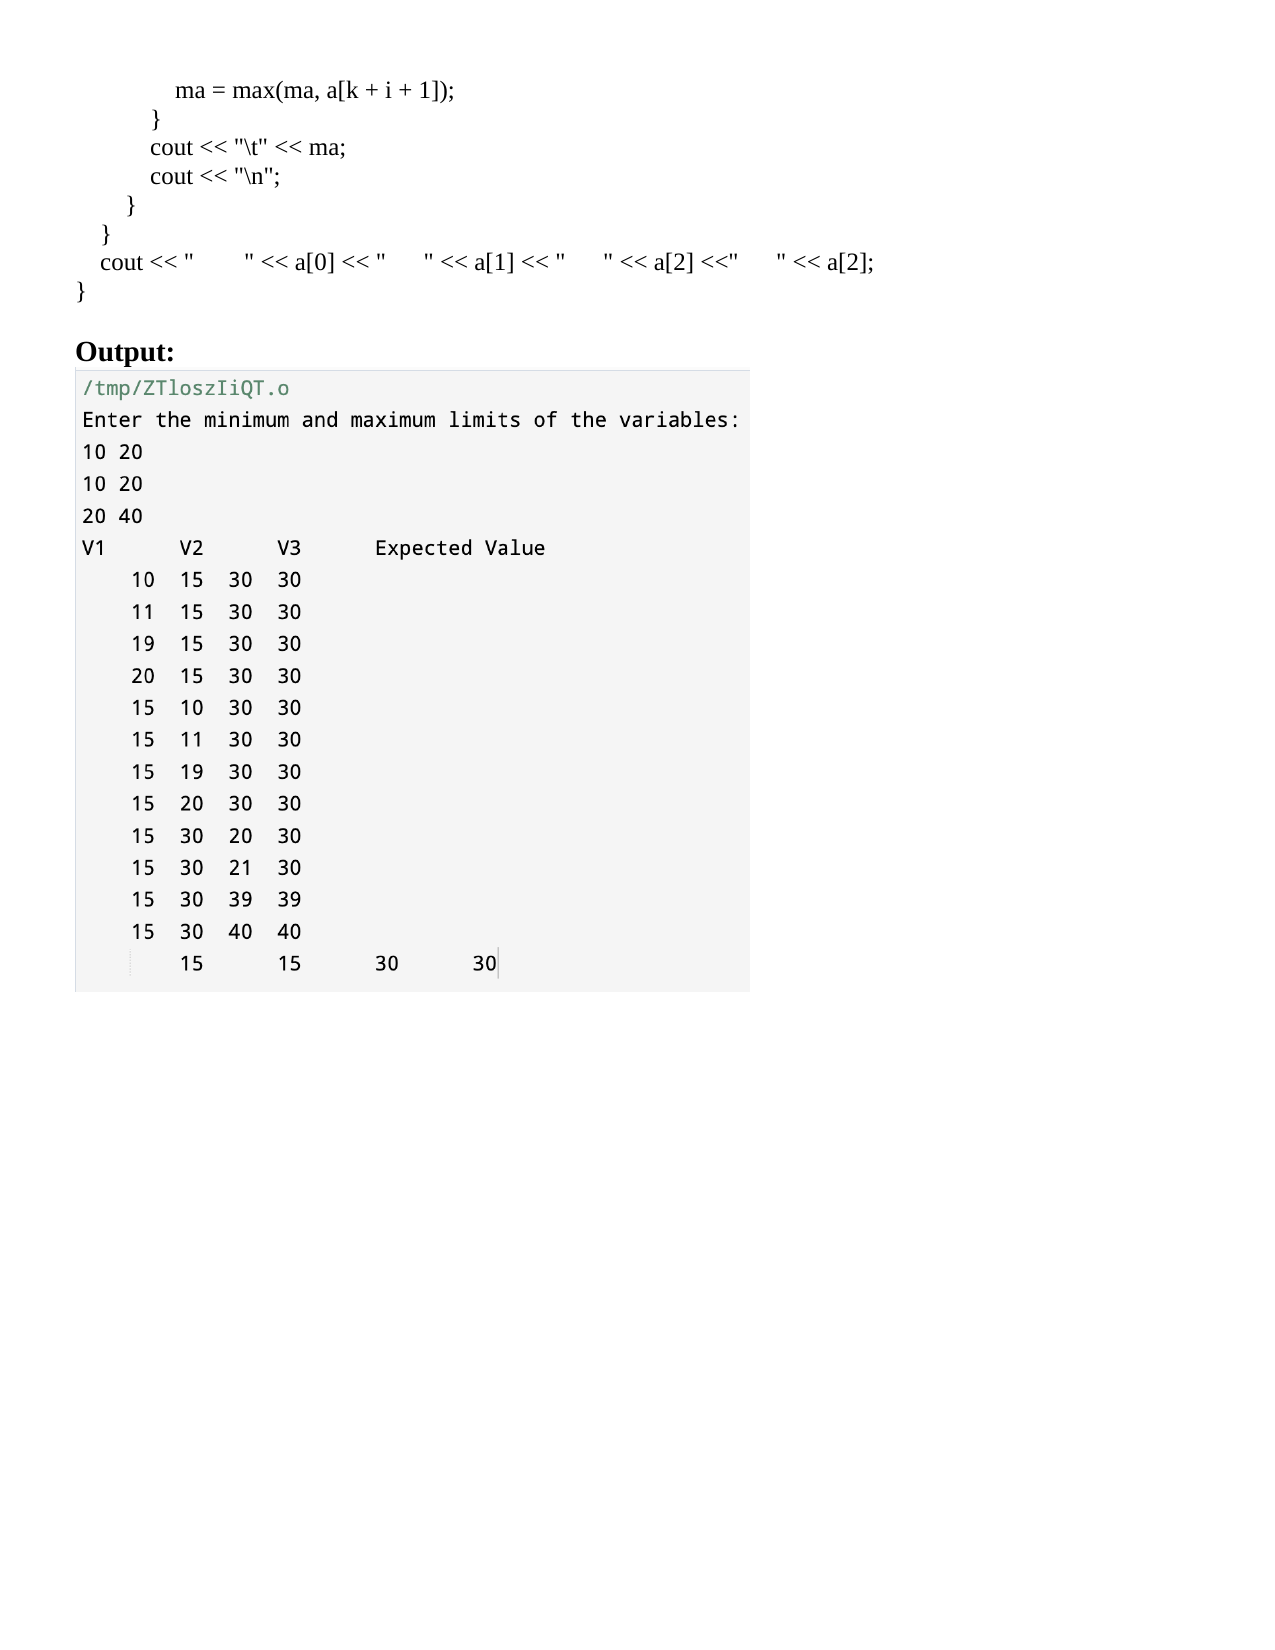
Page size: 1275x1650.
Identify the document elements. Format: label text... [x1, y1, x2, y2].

picture [75, 367, 750, 992]
text } [75, 104, 1200, 132]
text Output: [75, 334, 1200, 367]
text } [75, 190, 1200, 219]
text cout << " " << a[0] << " " << a[1] << " " << a[2] <<" " << a[2]; [75, 247, 1200, 276]
text } [75, 276, 1200, 305]
text cout << "\t" << ma; [75, 132, 1200, 161]
text cout << "\n"; [75, 161, 1200, 190]
text } [75, 219, 1200, 247]
text ma = max(ma, a[k + i + 1]); [75, 75, 1200, 104]
